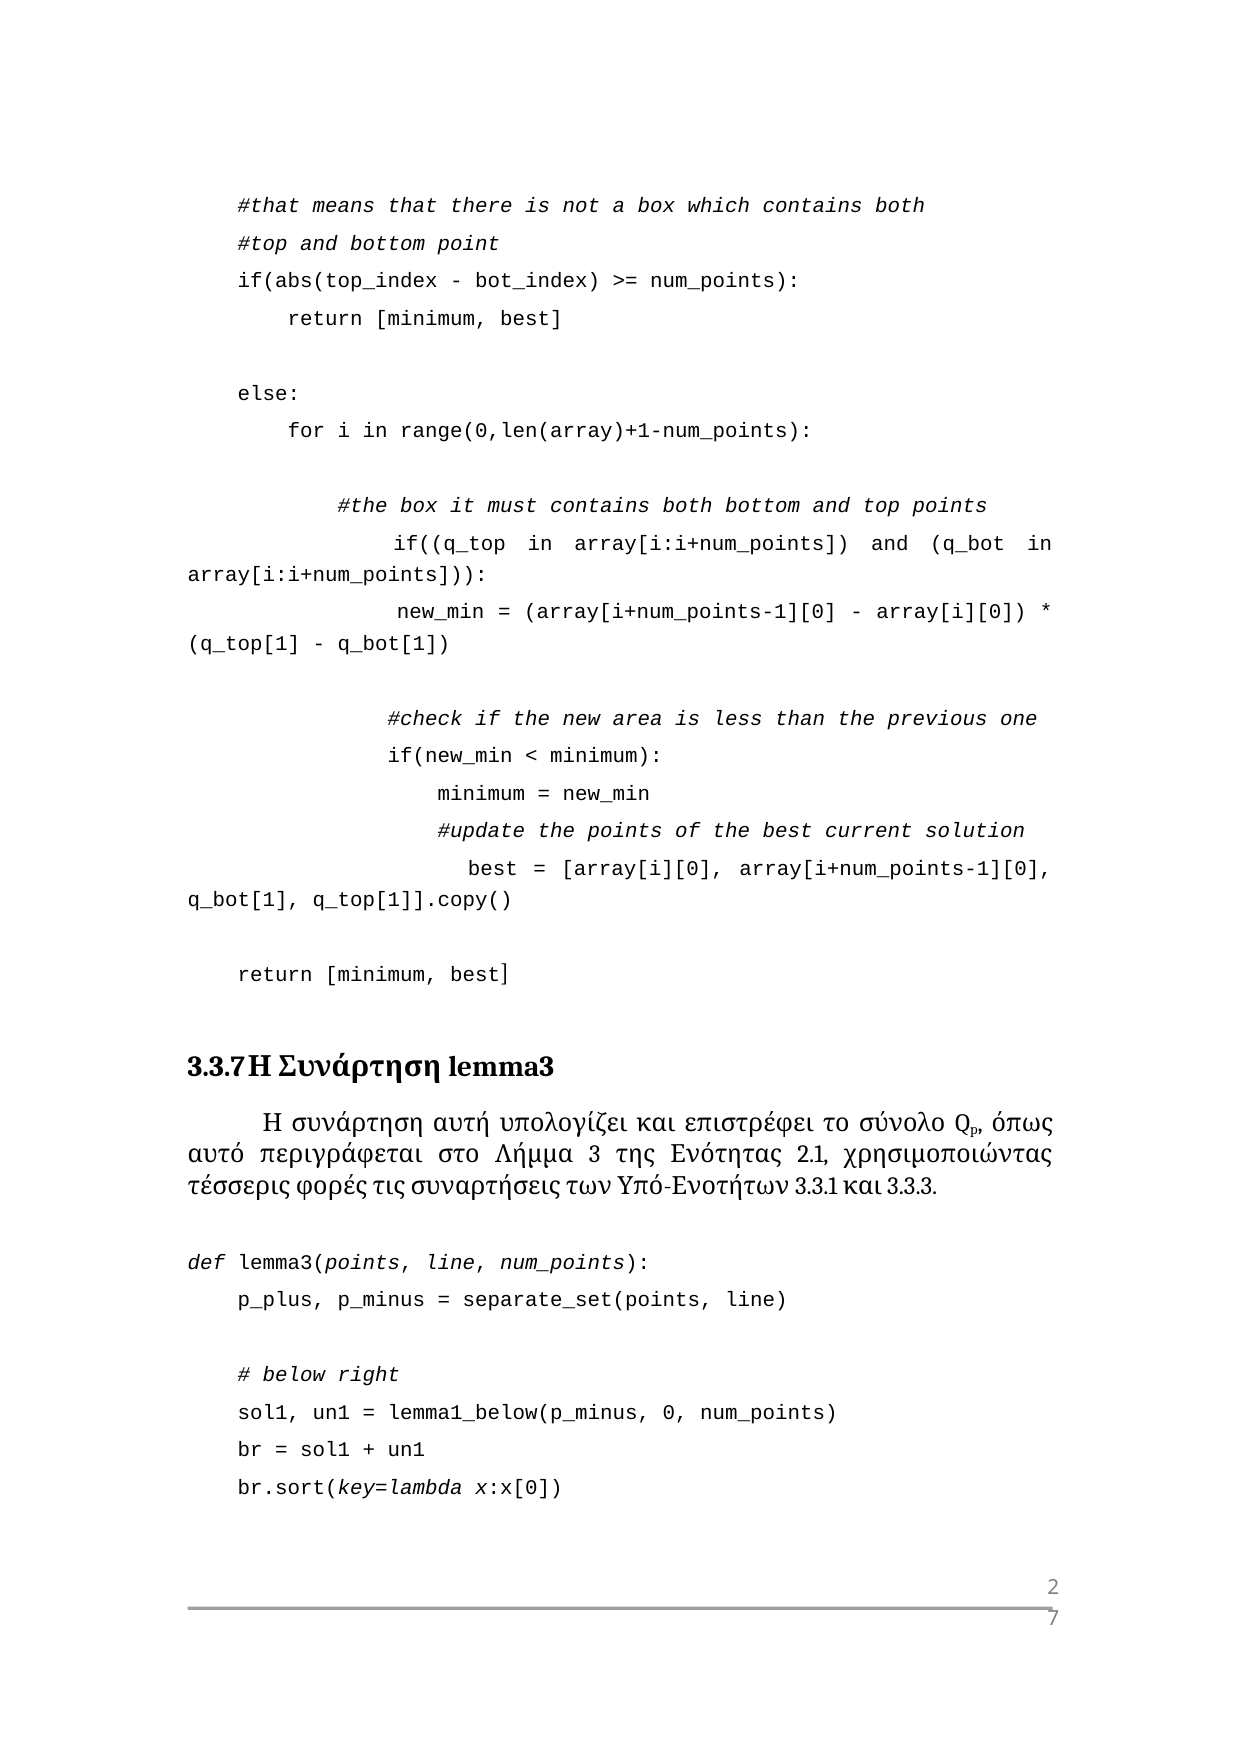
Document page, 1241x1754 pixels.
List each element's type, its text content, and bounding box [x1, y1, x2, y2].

text for i in range(0,len(array)+1-num_points): [187, 412, 1053, 444]
text Η συνάρτηση αυτή υπολογίζει και επιστρέφει το σύνολο Qp, όπως αυτό περιγράφεται στο Λήμμα 3 της Ενότητας 2.1, χρησιμοποιώντας τέσσερις φορές τις συναρτήσεις των Υπό-Ενοτήτων 3.3.1 και 3.3.3. [187, 1107, 1053, 1200]
text def lemma3(points, line, num_points): [187, 1244, 1053, 1275]
text best = [array[i][0], array[i+num_points-1][0], q_bot[1], q_top[1]].copy() [187, 850, 1053, 912]
text #top and bottom point [187, 225, 1053, 256]
text # below right [187, 1357, 1053, 1388]
text return [minimum, best] [187, 956, 1053, 987]
text if(new_min < minimum): [187, 737, 1053, 769]
text if(abs(top_index - bot_index) >= num_points): [187, 262, 1053, 294]
text new_min = (array[i+num_points-1][0] - array[i][0]) * (q_top[1] - q_bot[1]) [187, 594, 1053, 656]
text sol1, un1 = lemma1_below(p_minus, 0, num_points) [187, 1394, 1053, 1425]
text else: [187, 375, 1053, 406]
text #check if the new area is less than the previous one [187, 700, 1053, 731]
text #that means that there is not a box which contains both [187, 187, 1053, 219]
text #the box it must contains both bottom and top points [187, 487, 1053, 519]
text #update the points of the best current solution [187, 812, 1053, 844]
text if((q_top in array[i:i+num_points]) and (q_bot in array[i:i+num_points])): [187, 525, 1053, 587]
text p_plus, p_minus = separate_set(points, line) [187, 1282, 1053, 1313]
text minimum = new_min [187, 775, 1053, 806]
text br = sol1 + un1 [187, 1432, 1053, 1463]
subtitle Η Συνάρτηση lemma3 [187, 1050, 1058, 1083]
text br.sort(key=lambda x:x[0]) [187, 1469, 1053, 1500]
text return [minimum, best] [187, 300, 1053, 331]
